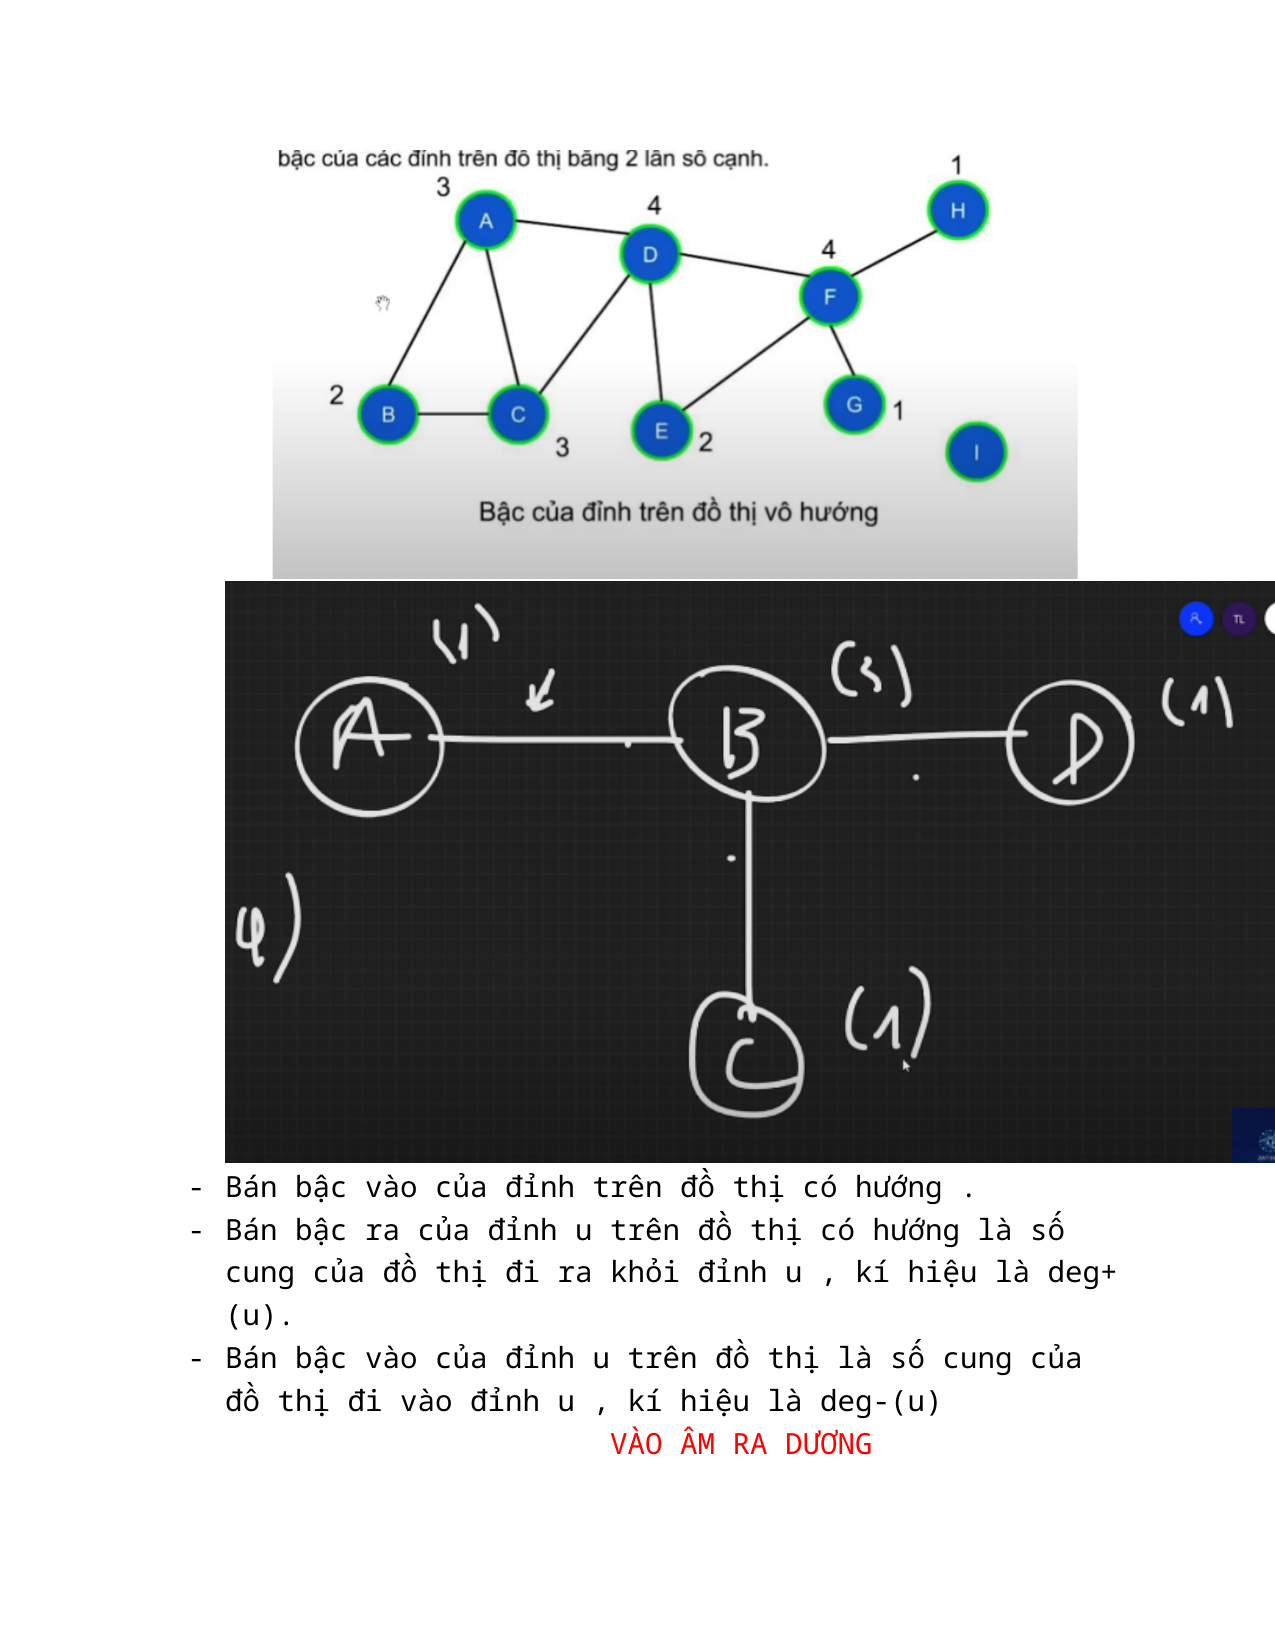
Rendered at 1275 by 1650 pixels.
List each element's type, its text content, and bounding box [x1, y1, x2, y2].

list VÀO ÂM RA DƯƠNG [225, 1423, 1125, 1463]
picture [272, 150, 1078, 579]
list Bán bậc vào của đỉnh u trên đồ thị là số cung của đồ thị đi vào đỉnh u , kí hiệu là deg-(u) [187, 1337, 1125, 1420]
picture [225, 581, 1275, 1163]
list Bán bậc ra của đỉnh u trên đồ thị có hướng là số cung của đồ thị đi ra khỏi đỉnh u , kí hiệu là deg+(u). [187, 1209, 1125, 1334]
list Bán bậc vào của đỉnh trên đồ thị có hướng . [187, 1166, 1125, 1206]
